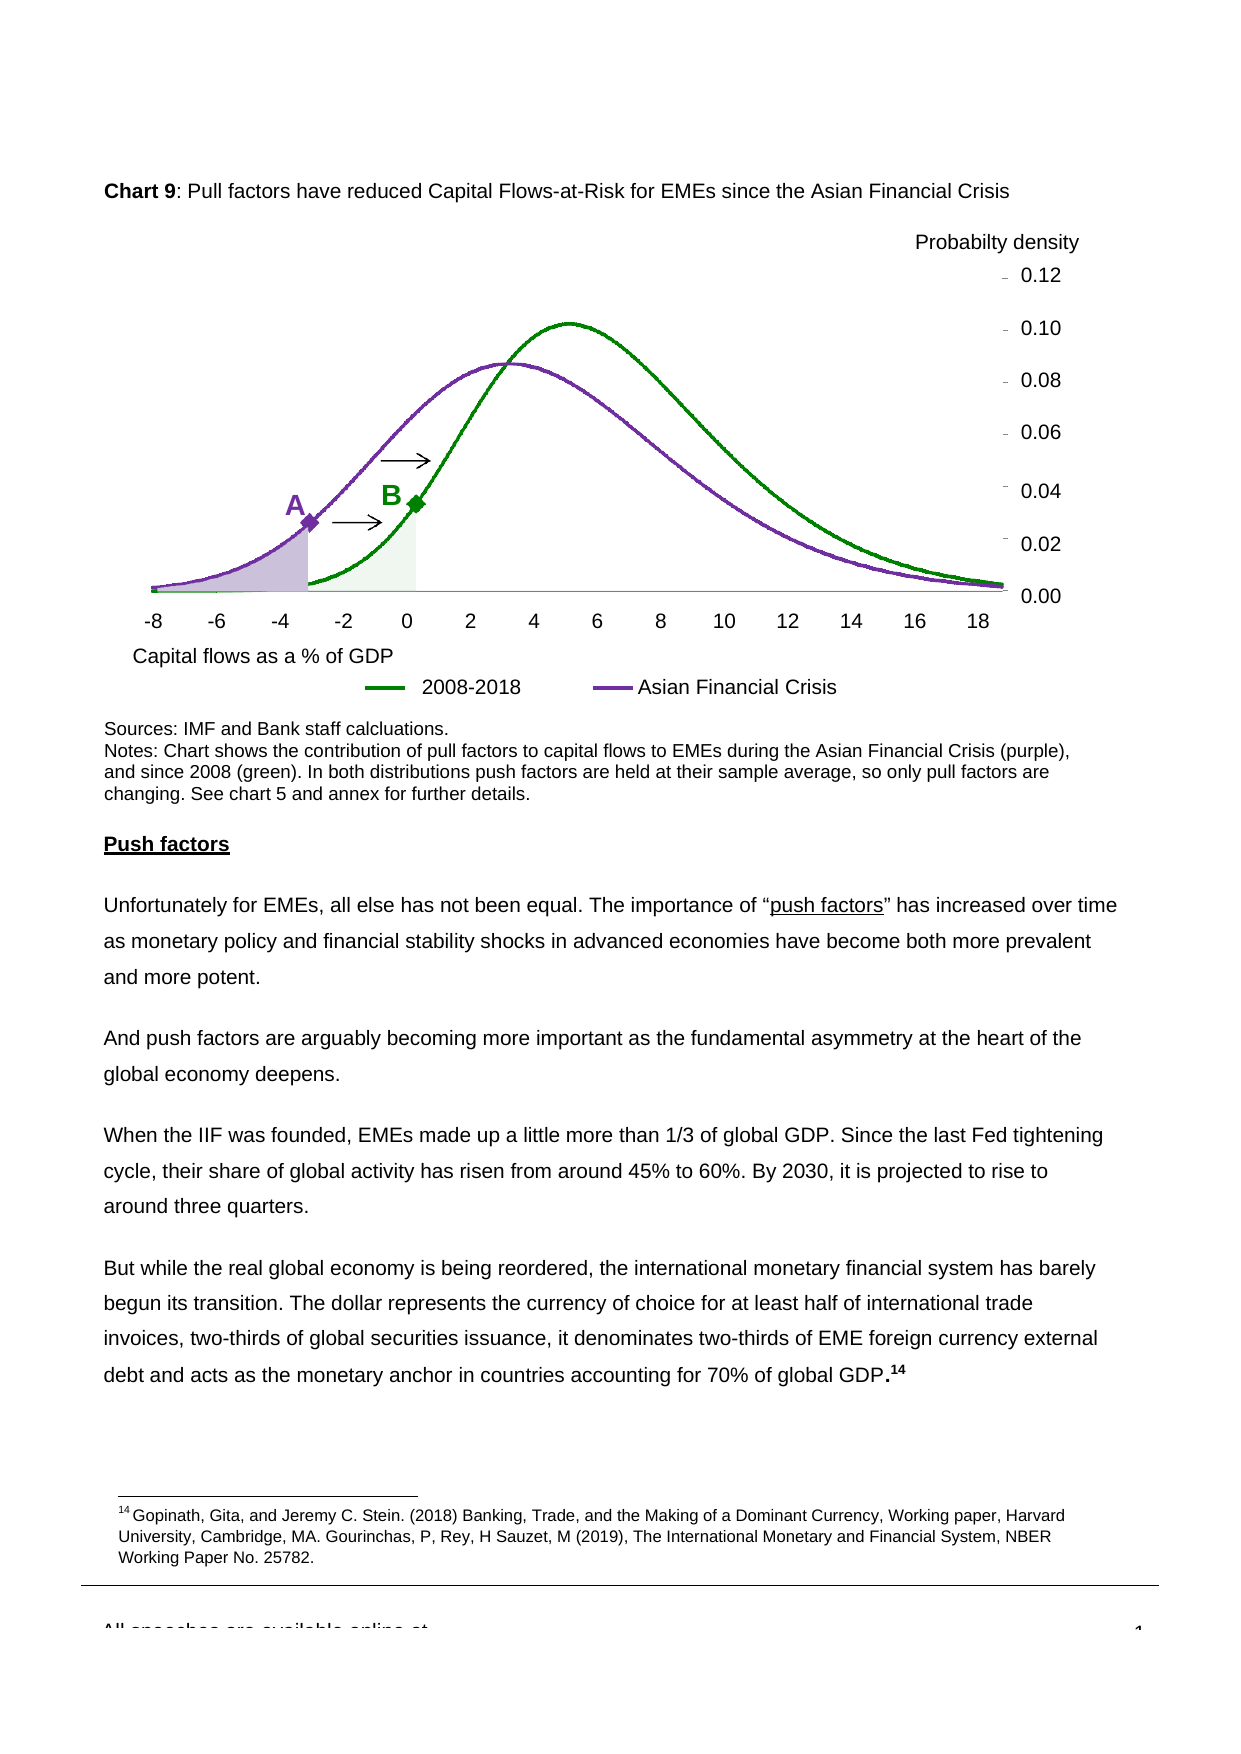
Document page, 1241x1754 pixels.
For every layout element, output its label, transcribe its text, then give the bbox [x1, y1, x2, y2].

text And push factors are arguably becoming more important as the fundamental asymmetry at the heart of the global economy deepens. [103, 1026, 1118, 1085]
text When the IIF was founded, EMEs made up a little more than 1/3 of global GDP. Since the last Fed tightening cycle, their share of global activity has risen from around 45% to 60%. By 2030, it is projected to rise to around three quarters. [103, 1122, 1111, 1218]
table_cell Probabilty density 0.12 0.10 0.08 0.06 A B 0.04 0.02 0.00 -8 -6 -4 -2 0 2 4 6 8 10 12 14 16 18 Capital flows as a % of GDP 2008-2018 Asian Financial Crisis Sources: IMF and Bank staff calcluations. Notes: Chart shows the contribution of pull factors to capital flows to EMEs during the Asian Financial Crisis (purple), and since 2008 (green). In both distributions push factors are held at their sample average, so only pull factors are changing. See chart 5 and annex for further details. [83, 217, 1100, 805]
text Unfortunately for EMEs, all else has not been equal. The importance of “push factors” has increased over time as monetary policy and financial stability shocks in advanced economies have become both more prevalent and more potent. [103, 893, 1119, 988]
subtitle Push factors [103, 831, 1240, 855]
text But while the real global economy is being reordered, the international monetary financial system has barely begun its transition. The dollar represents the currency of choice for at least half of international trade invoices, two-thirds of global securities issuance, it denominates two-thirds of EME foreign currency external debt and acts as the monetary anchor in countries accounting for 70% of global GDP.14 [103, 1255, 1101, 1387]
text 14 Gopinath, Gita, and Jeremy C. Stein. (2018) Banking, Trade, and the Making of a Dominant Currency, Working paper, Harvard University, Cambridge, MA. Gourinchas, P, Rey, H Sauzet, M (2019), The International Monetary and Financial System, NBER Working Paper No. 25782. [118, 1497, 1081, 1567]
table_header Chart 9: Pull factors have reduced Capital Flows-at-Risk for EMEs since the Asian Financial Crisis [83, 180, 1100, 217]
